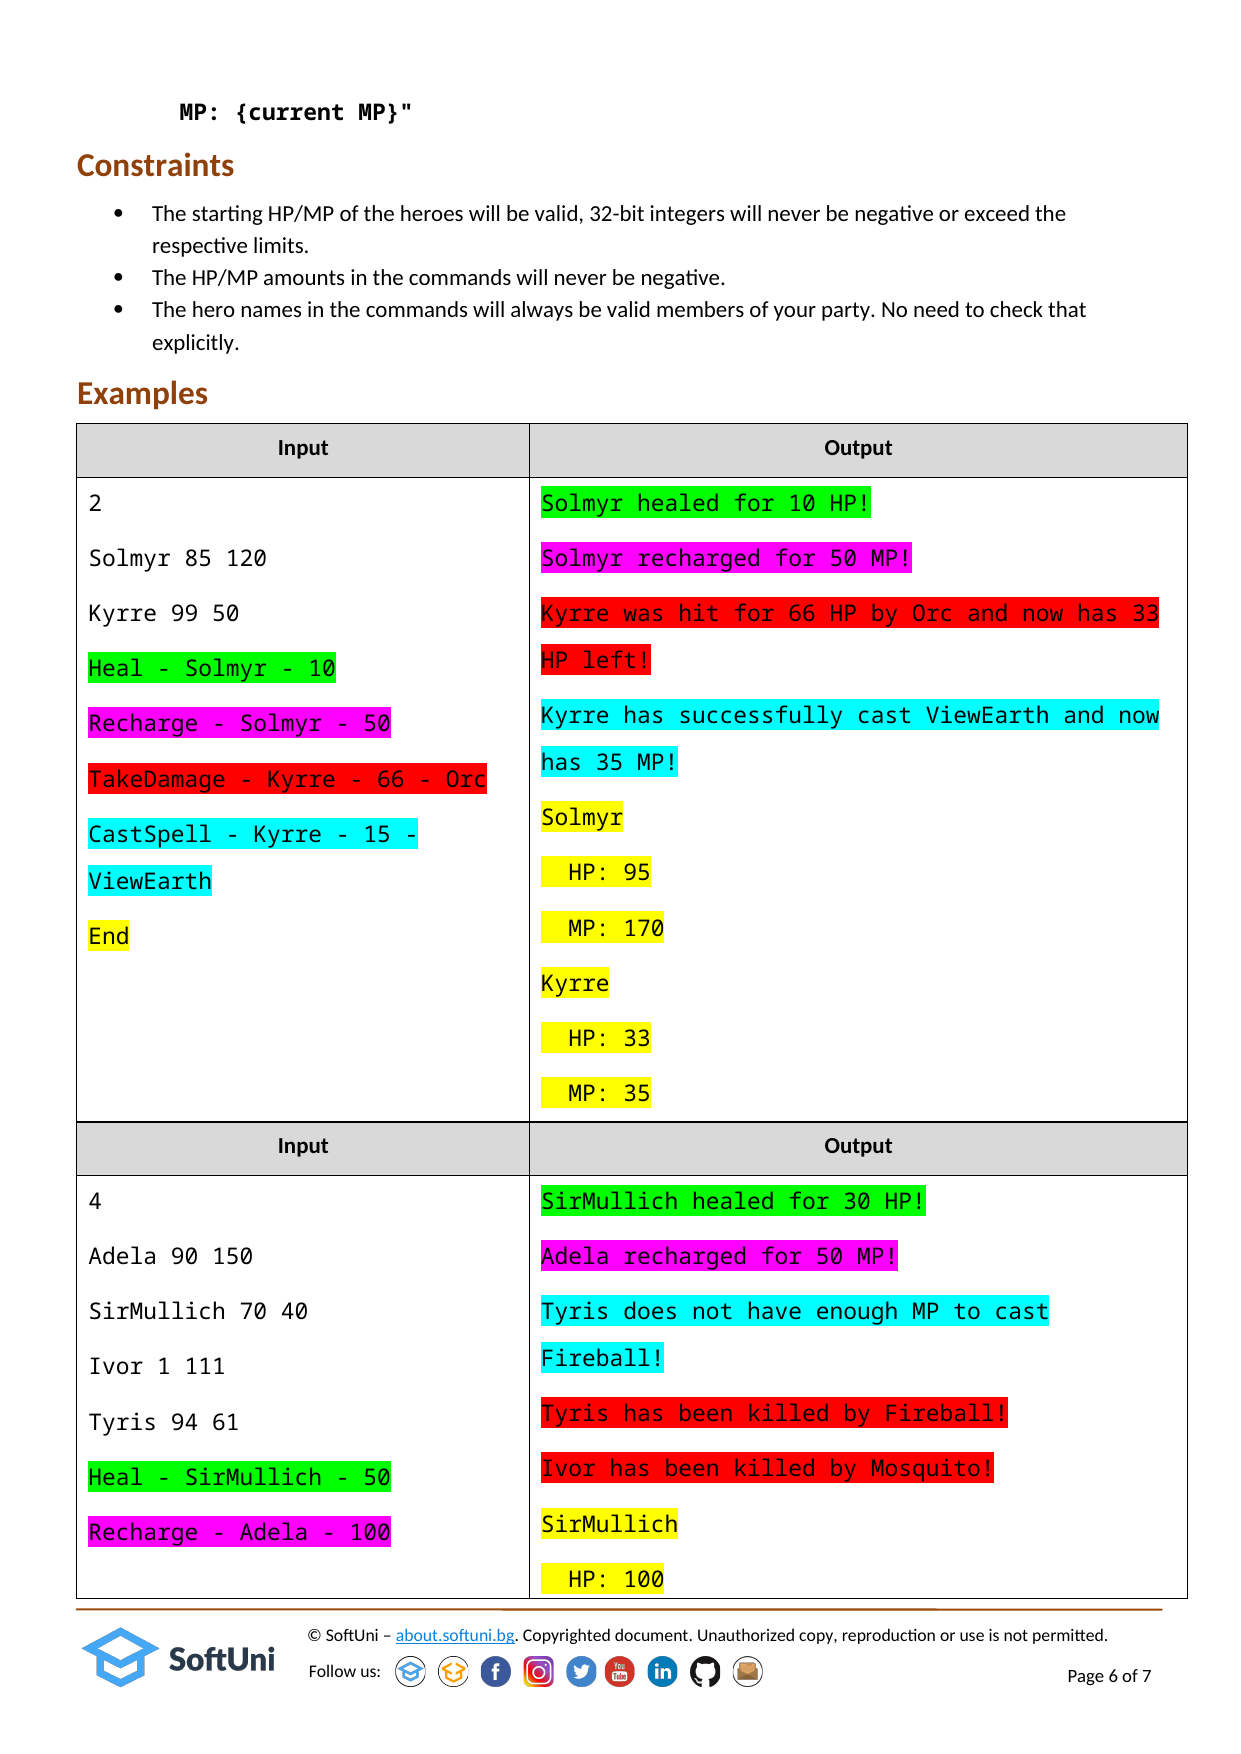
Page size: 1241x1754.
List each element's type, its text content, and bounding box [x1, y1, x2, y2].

picture [661, 1669, 671, 1678]
picture [523, 1656, 554, 1687]
subtitle Examples [77, 372, 1163, 413]
text MP: {current MP}" [77, 95, 1163, 127]
picture [75, 1621, 281, 1693]
picture [669, 1678, 678, 1687]
picture [480, 1656, 511, 1687]
list The starting HP/MP of the heroes will be valid, 32-bit integers will never be negative or exceed the respective limits. [114, 199, 1163, 259]
table_header Input [77, 424, 529, 477]
table_cell Input [77, 1123, 529, 1175]
table_cell Output [530, 1123, 1187, 1175]
list The HP/MP amounts in the commands will never be negative. [114, 263, 1163, 291]
picture [647, 1678, 656, 1687]
picture [438, 1656, 469, 1687]
table_header Output [530, 424, 1187, 477]
subtitle Constraints [77, 144, 1163, 184]
picture [732, 1656, 763, 1687]
table_cell Solmyr healed for 10 HP! Solmyr recharged for 50 MP! Kyrre was hit for 66 HP by Orc and now has 33 HP left! Kyrre has successfully cast ViewEarth and now has 35 MP! Solmyr HP: 95 MP: 170 Kyrre HP: 33 MP: 35 [530, 478, 1187, 1121]
picture [604, 1656, 635, 1687]
table_cell 2 Solmyr 85 120 Kyrre 99 50 Heal - Solmyr - 10 Recharge - Solmyr - 50 TakeDamage - Kyrre - 66 - Orc CastSpell - Kyrre - 15 - ViewEarth End [77, 478, 529, 1121]
picture [647, 1656, 656, 1665]
picture [566, 1656, 597, 1687]
list The hero names in the commands will always be valid members of your party. No need to check that explicitly. [114, 296, 1163, 356]
picture [690, 1656, 721, 1687]
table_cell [77, 1176, 529, 1597]
picture [669, 1656, 678, 1665]
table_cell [530, 1176, 1187, 1597]
picture [395, 1656, 426, 1687]
